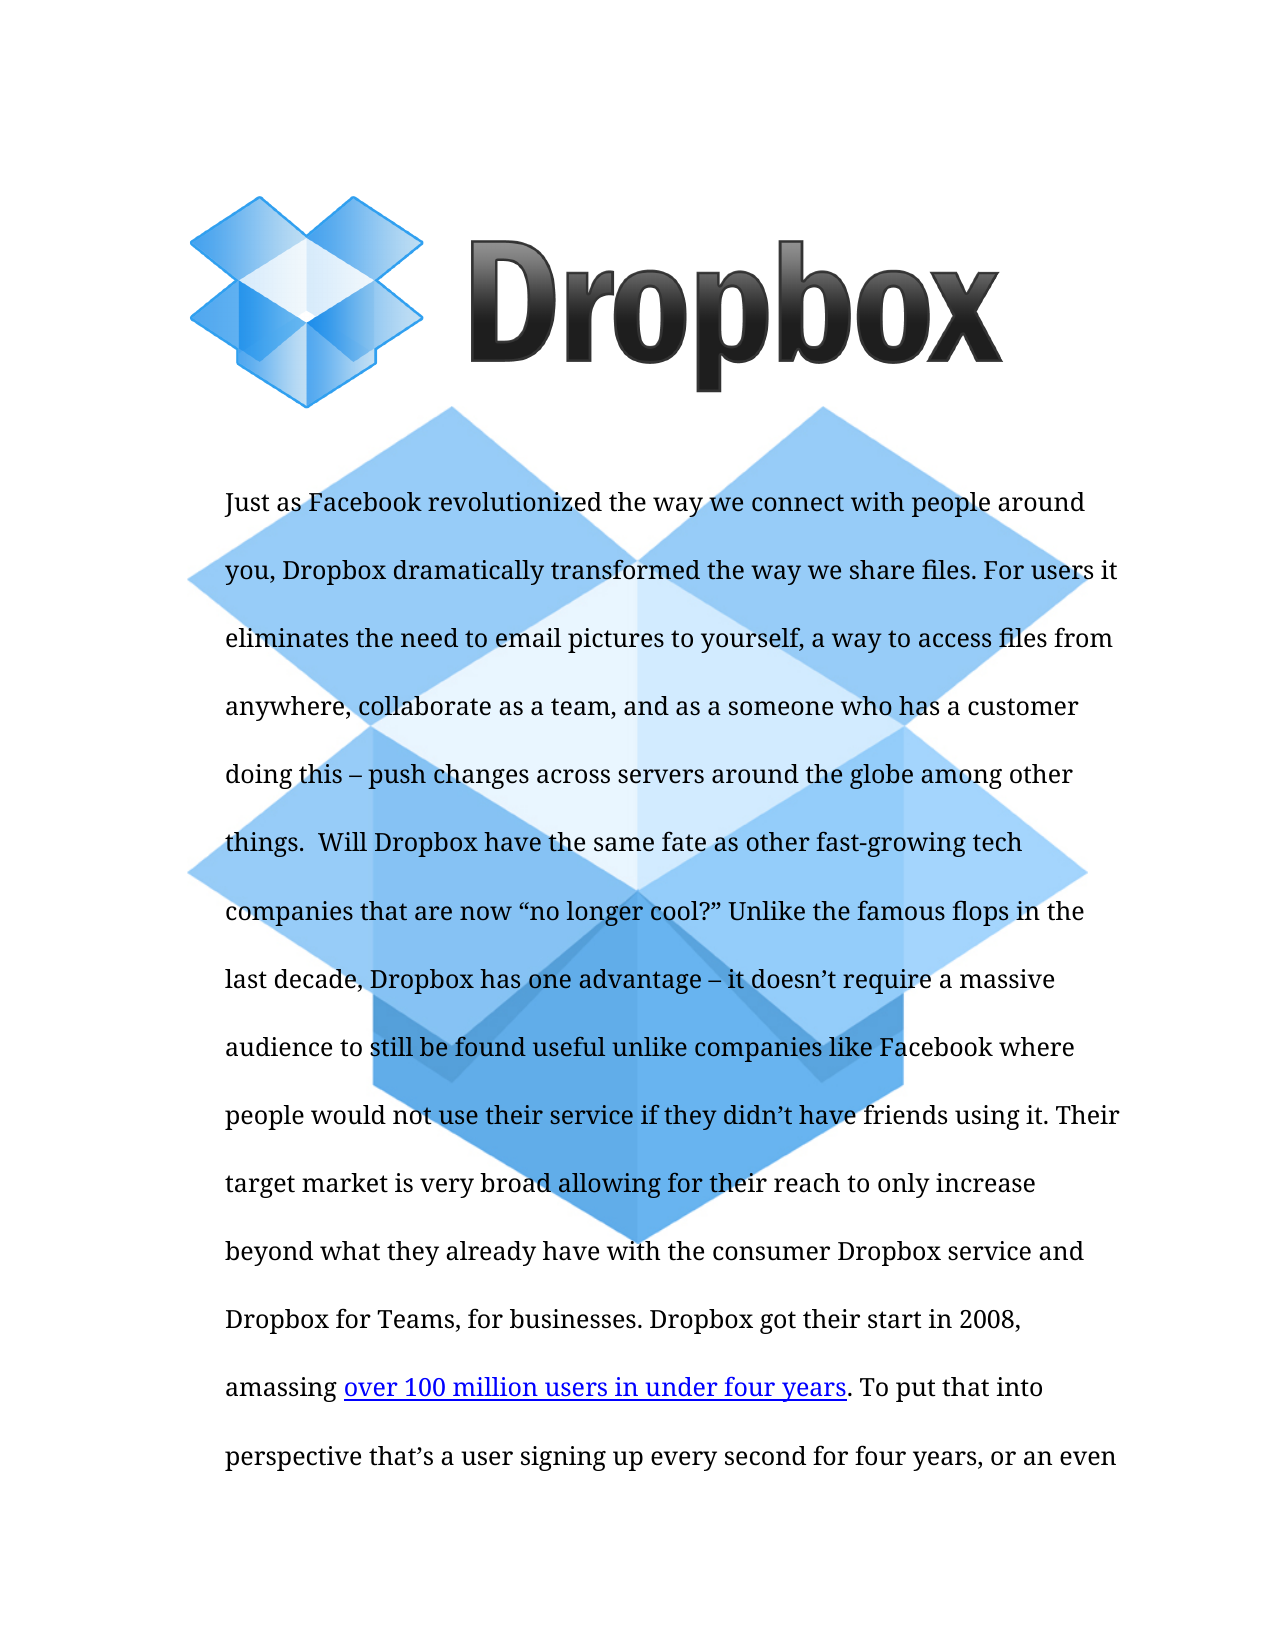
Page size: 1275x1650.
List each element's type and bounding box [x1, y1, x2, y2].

picture [150, 150, 1088, 1244]
text [225, 484, 1125, 1472]
